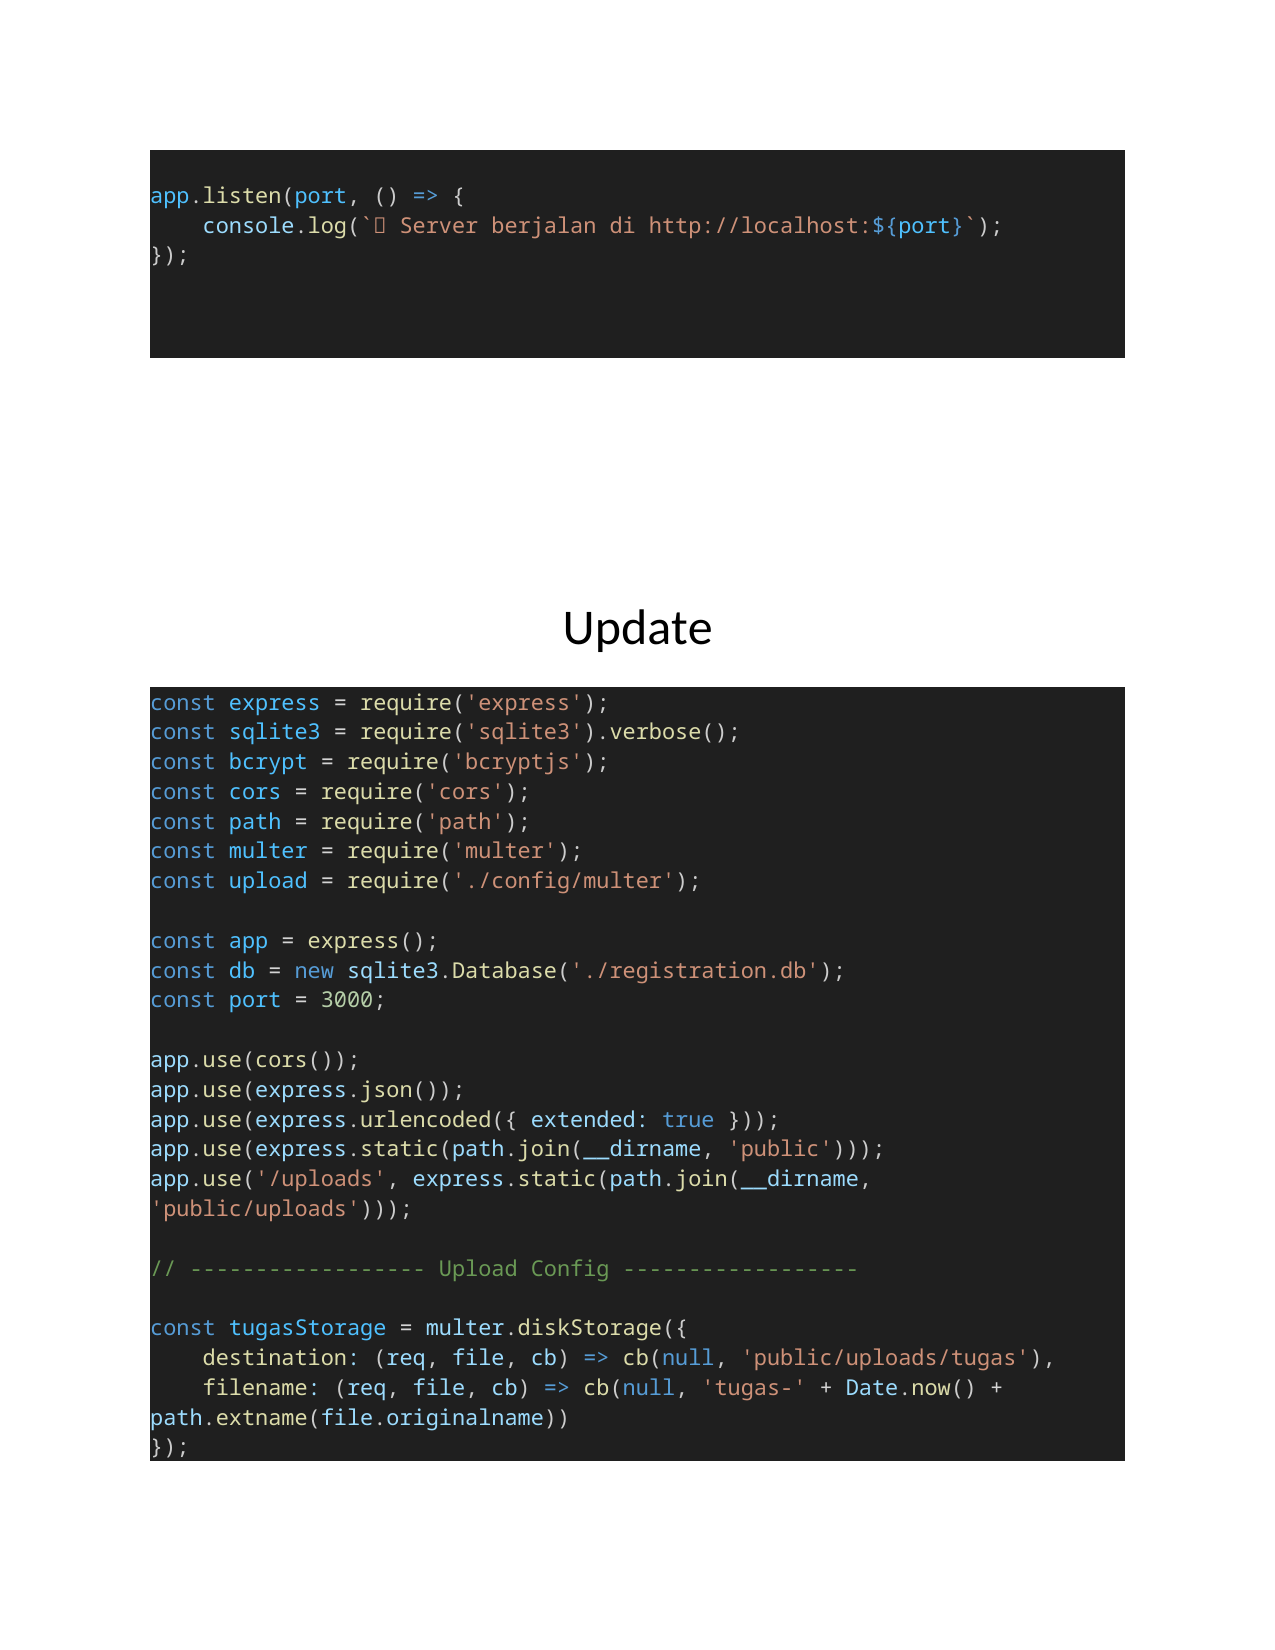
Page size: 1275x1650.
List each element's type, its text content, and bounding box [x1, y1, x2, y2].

text app.use(express.static(path.join(__dirname, 'public'))); [150, 1133, 1125, 1163]
text const upload = require('./config/multer'); [150, 865, 1125, 895]
text }); [150, 1431, 1125, 1461]
text }); [150, 239, 1125, 269]
text const sqlite3 = require('sqlite3').verbose(); [150, 716, 1125, 746]
text const multer = require('multer'); [150, 836, 1125, 865]
text app.use(express.urlencoded({ extended: true })); [150, 1104, 1125, 1133]
text filename: (req, file, cb) => cb(null, 'tugas-' + Date.now() + path.extname(file.originalname)) [150, 1372, 1125, 1431]
text app.listen(port, () => { [150, 180, 1125, 209]
text destination: (req, file, cb) => cb(null, 'public/uploads/tugas'), [150, 1342, 1125, 1372]
text const express = require('express'); [150, 687, 1125, 716]
text const db = new sqlite3.Database('./registration.db'); [150, 955, 1125, 984]
text app.use(cors()); [150, 1044, 1125, 1074]
text Update [150, 596, 1125, 657]
text app.use(express.json()); [150, 1074, 1125, 1104]
text const bcrypt = require('bcryptjs'); [150, 746, 1125, 776]
text app.use('/uploads', express.static(path.join(__dirname, 'public/uploads'))); [150, 1163, 1125, 1223]
text const port = 3000; [150, 984, 1125, 1014]
text const app = express(); [150, 925, 1125, 955]
text const tugasStorage = multer.diskStorage({ [150, 1312, 1125, 1342]
text console.log(`🚀 Server berjalan di http://localhost:${port}`); [150, 209, 1125, 239]
text const cors = require('cors'); [150, 776, 1125, 806]
text const path = require('path'); [150, 806, 1125, 836]
text // ------------------ Upload Config ------------------ [150, 1253, 1125, 1282]
